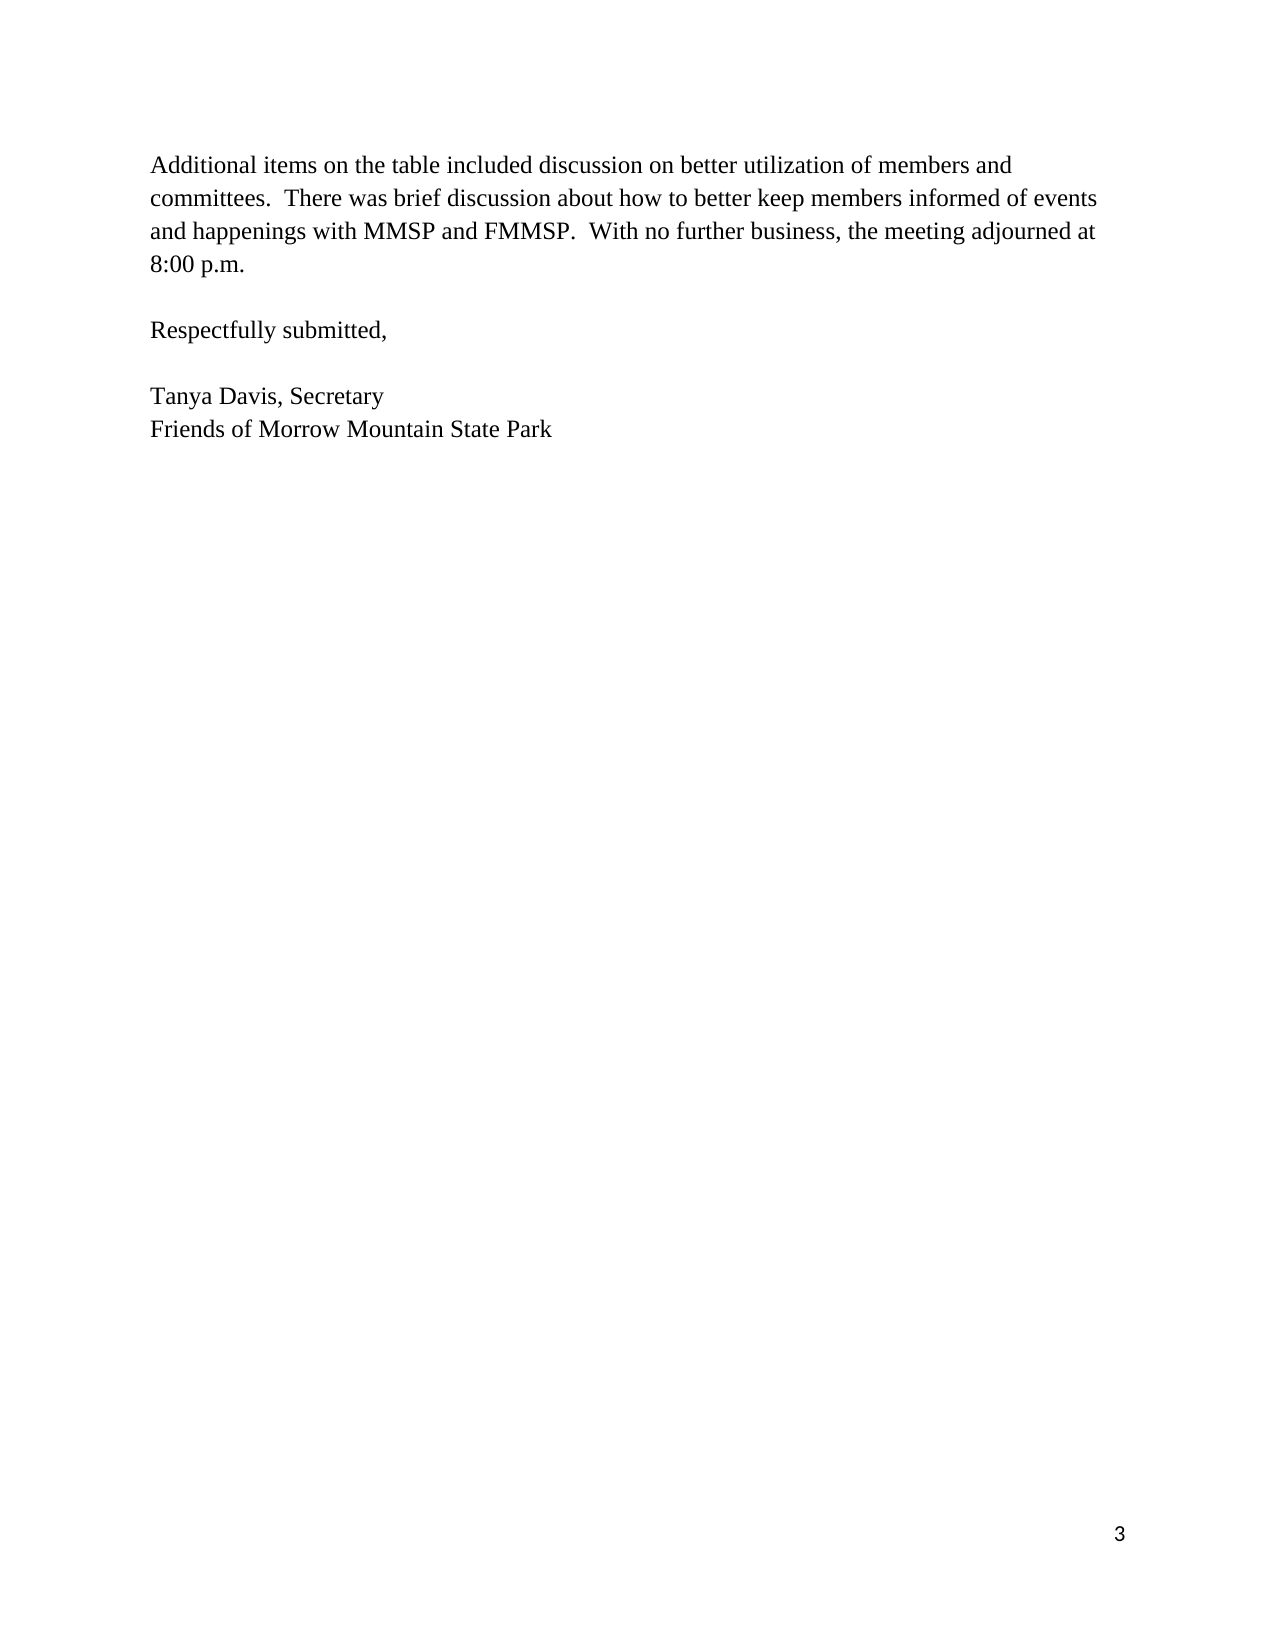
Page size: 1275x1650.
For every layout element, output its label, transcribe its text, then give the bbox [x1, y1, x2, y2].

text Respectfully submitted, [150, 315, 1125, 344]
text Friends of Morrow Mountain State Park [150, 414, 1125, 443]
text Tanya Davis, Secretary [150, 381, 1125, 410]
text Additional items on the table included discussion on better utilization of members and committees. There was brief discussion about how to better keep members informed of events and happenings with MMSP and FMMSP. With no further business, the meeting adjourned at 8:00 p.m. [150, 150, 1125, 278]
